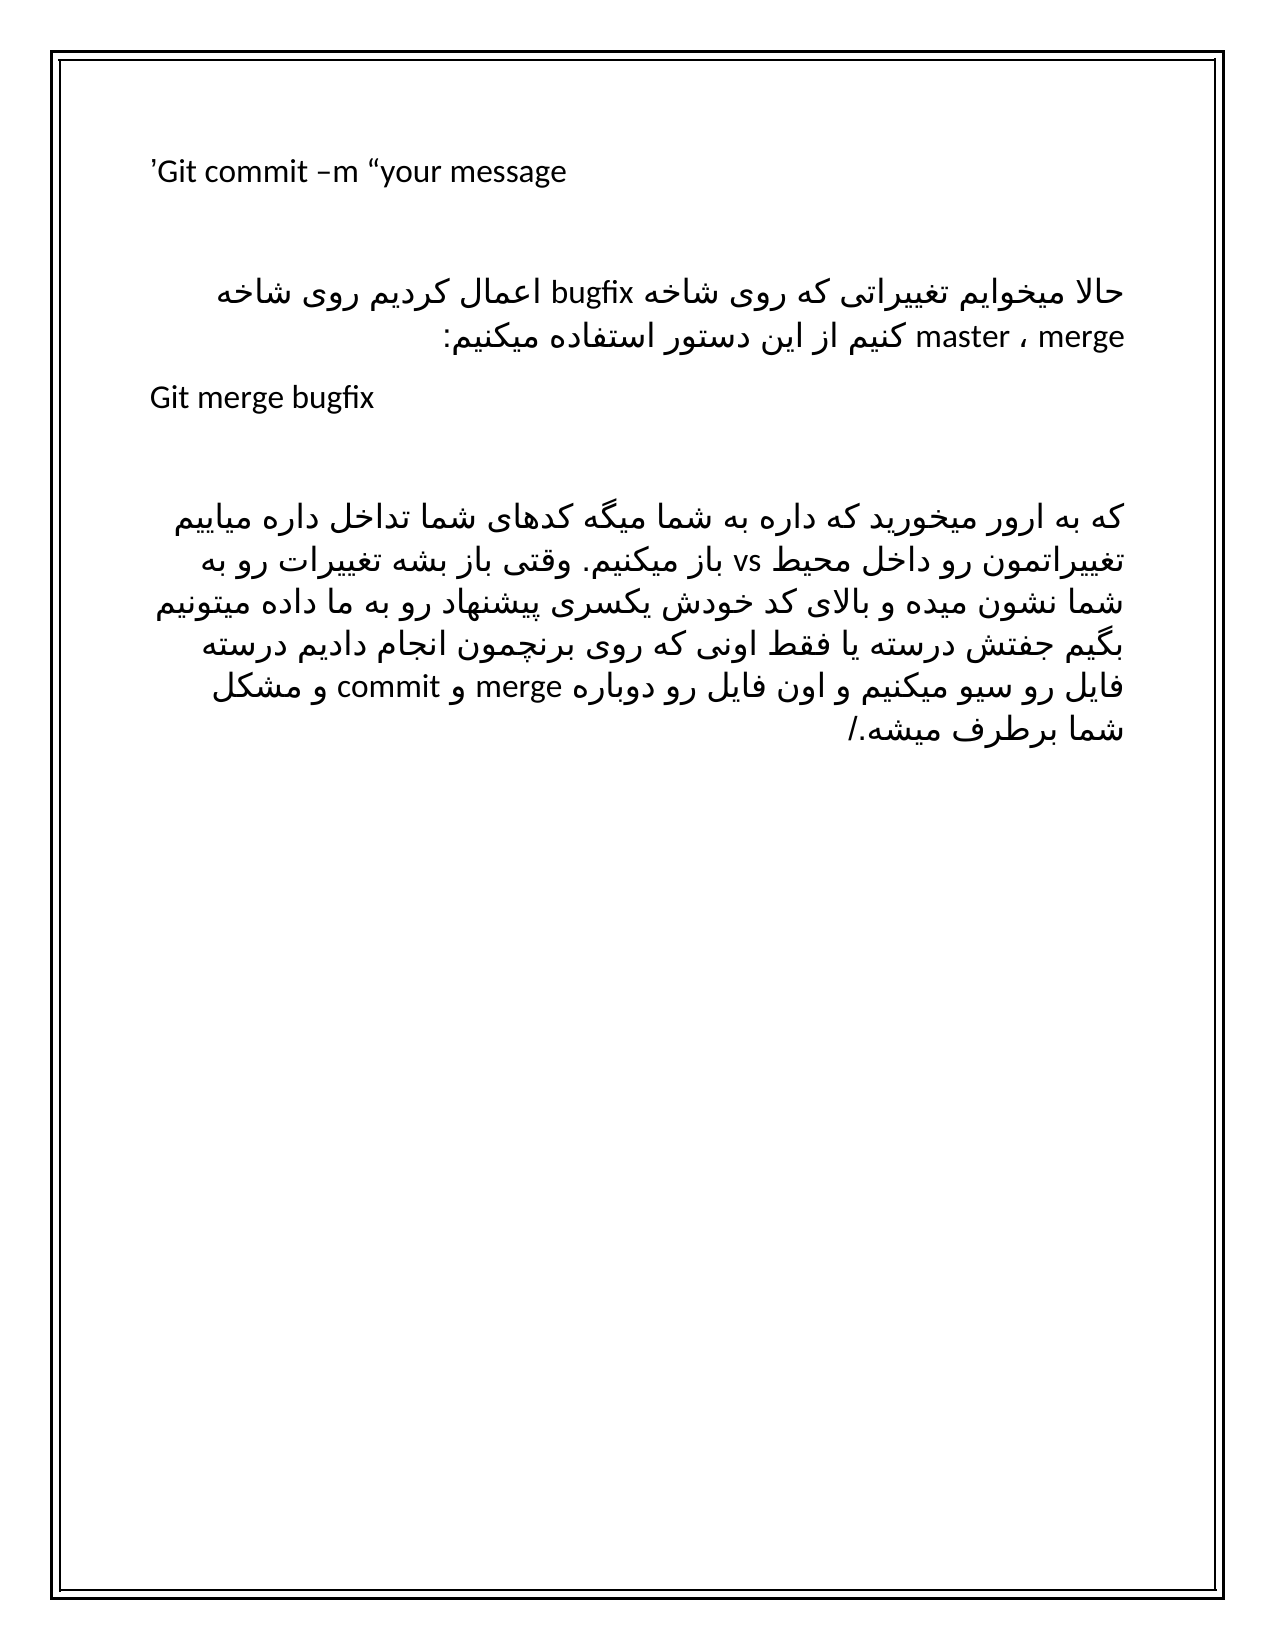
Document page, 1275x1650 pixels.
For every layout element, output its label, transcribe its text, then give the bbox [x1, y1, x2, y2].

text حالا میخوایم تغییراتی که روی شاخه bugfix اعمال کردیم روی شاخه master ، merge کنیم از این دستور استفاده میکنیم: [150, 271, 1125, 356]
text Git merge bugfix [150, 376, 1125, 417]
text Git commit –m “your message’ [150, 150, 1125, 191]
text که به ارور میخورید که داره به شما میگه کدهای شما تداخل داره میاییم تغییراتمون رو داخل محیط vs باز میکنیم. وقتی باز بشه تغییرات رو به شما نشون میده و بالای کد خودش یکسری پیشنهاد رو به ما داده میتونیم بگیم جفتش درسته یا فقط اونی که روی برنچمون انجام دادیم درسته فایل رو سیو میکنیم و اون فایل رو دوباره merge و commit و مشکل شما برطرف میشه./ [150, 497, 1125, 747]
